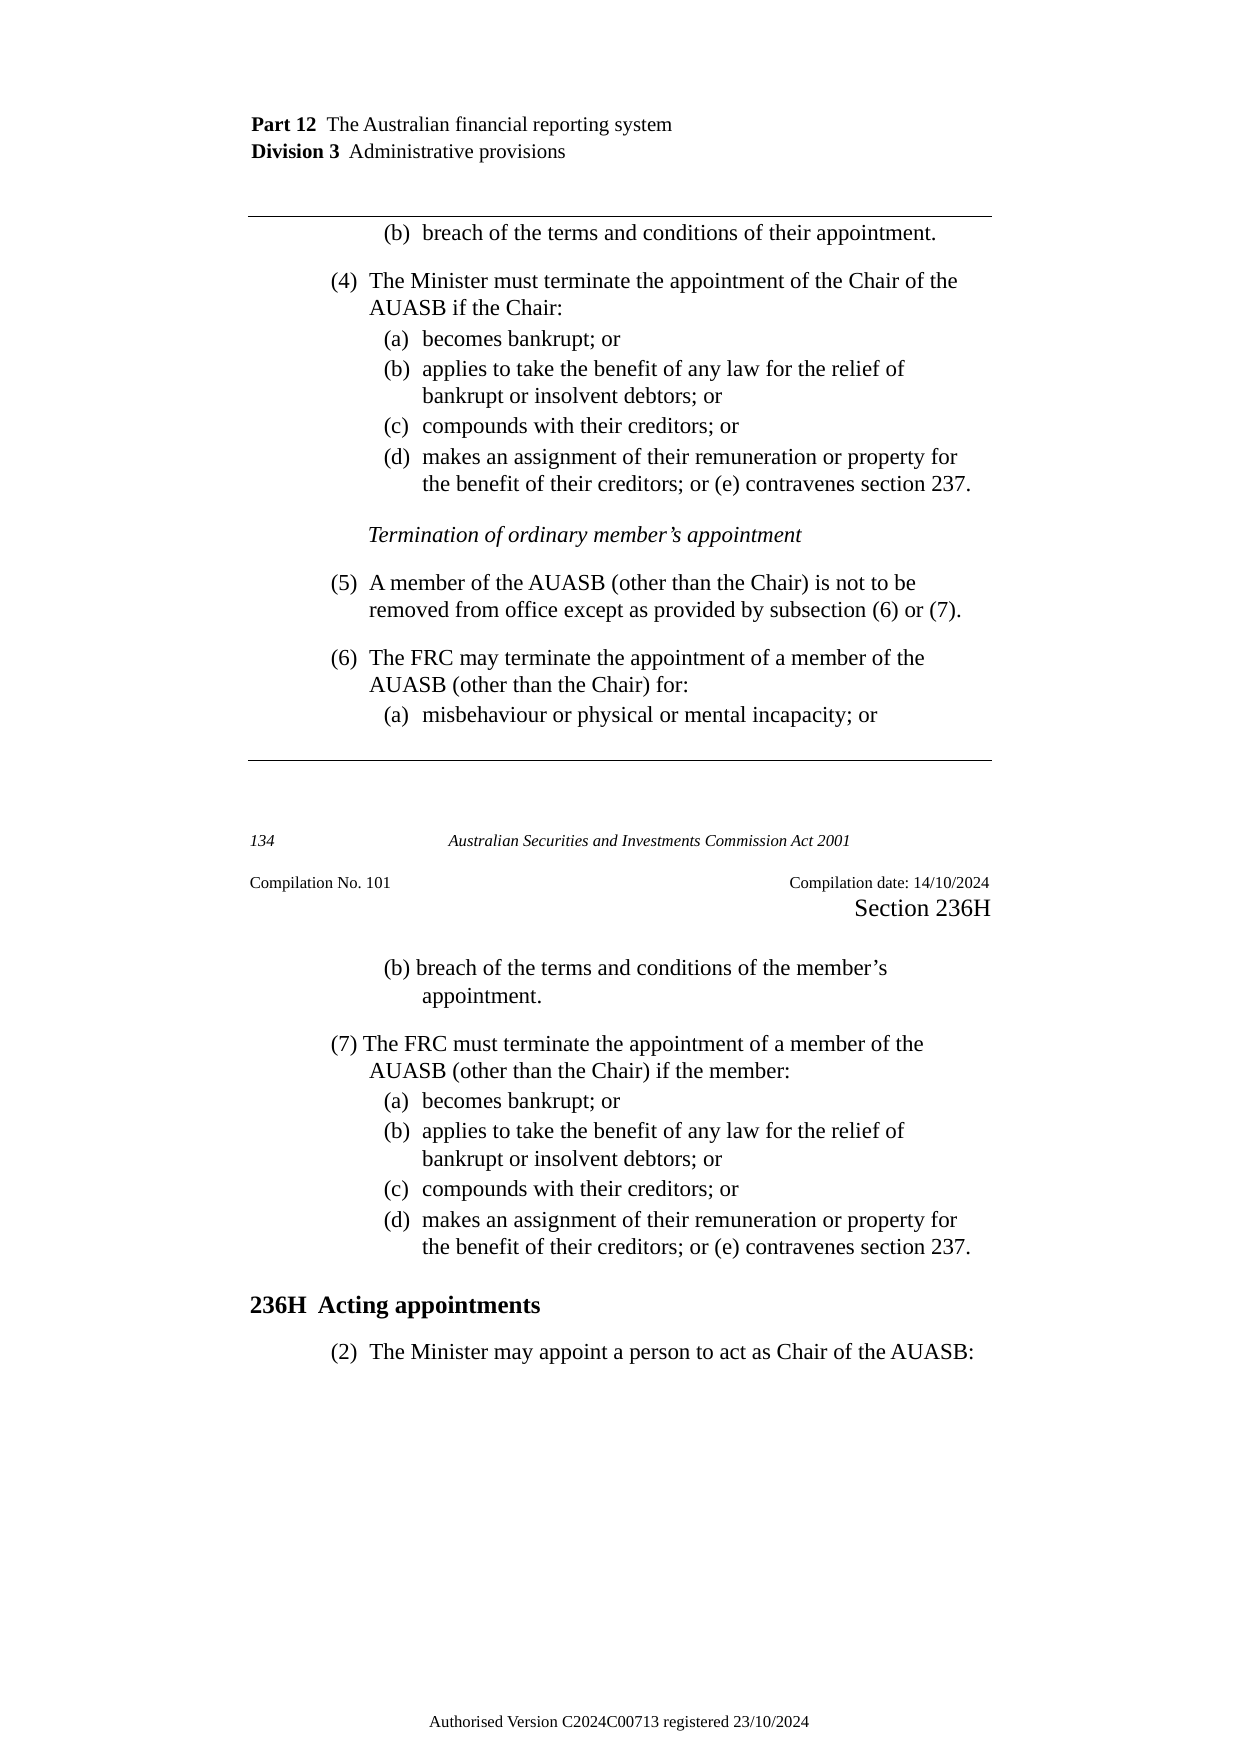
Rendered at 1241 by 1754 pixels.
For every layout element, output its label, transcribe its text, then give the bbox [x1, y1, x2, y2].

text 236H Acting appointments [249, 1290, 989, 1319]
list A member of the AUASB (other than the Chair) is not to be removed from office except as provided by subsection (6) or (7). [331, 569, 988, 622]
list makes an assignment of their remuneration or property for the benefit of their creditors; or (e) contravenes section 237. [383, 443, 988, 497]
text Section 236H [251, 893, 991, 922]
list compounds with their creditors; or [383, 1175, 988, 1202]
text Compilation No. 101 Compilation date: 14/10/2024 [249, 873, 989, 892]
list The Minister may appoint a person to act as Chair of the AUASB: [331, 1338, 988, 1364]
list compounds with their creditors; or [383, 413, 988, 439]
list The FRC may terminate the appointment of a member of the AUASB (other than the Chair) for: [331, 644, 988, 698]
text (7) The FRC must terminate the appointment of a member of the AUASB (other than the Chair) if the member: [331, 1029, 988, 1083]
list makes an assignment of their remuneration or property for the benefit of their creditors; or (e) contravenes section 237. [383, 1206, 988, 1259]
list misbehaviour or physical or mental incapacity; or [383, 702, 988, 728]
text Termination of ordinary member’s appointment [368, 521, 989, 548]
list becomes bankrupt; or [383, 324, 988, 351]
list breach of the terms and conditions of their appointment. [383, 191, 988, 246]
list applies to take the benefit of any law for the relief of bankrupt or insolvent debtors; or [383, 355, 988, 409]
list becomes bankrupt; or [383, 1087, 988, 1114]
text 134 Australian Securities and Investments Commission Act 2001 [249, 831, 989, 850]
text (b) breach of the terms and conditions of the member’s appointment. [383, 954, 988, 1008]
list The Minister must terminate the appointment of the Chair of the AUASB if the Chair: [331, 267, 988, 321]
list applies to take the benefit of any law for the relief of bankrupt or insolvent debtors; or [383, 1118, 988, 1171]
